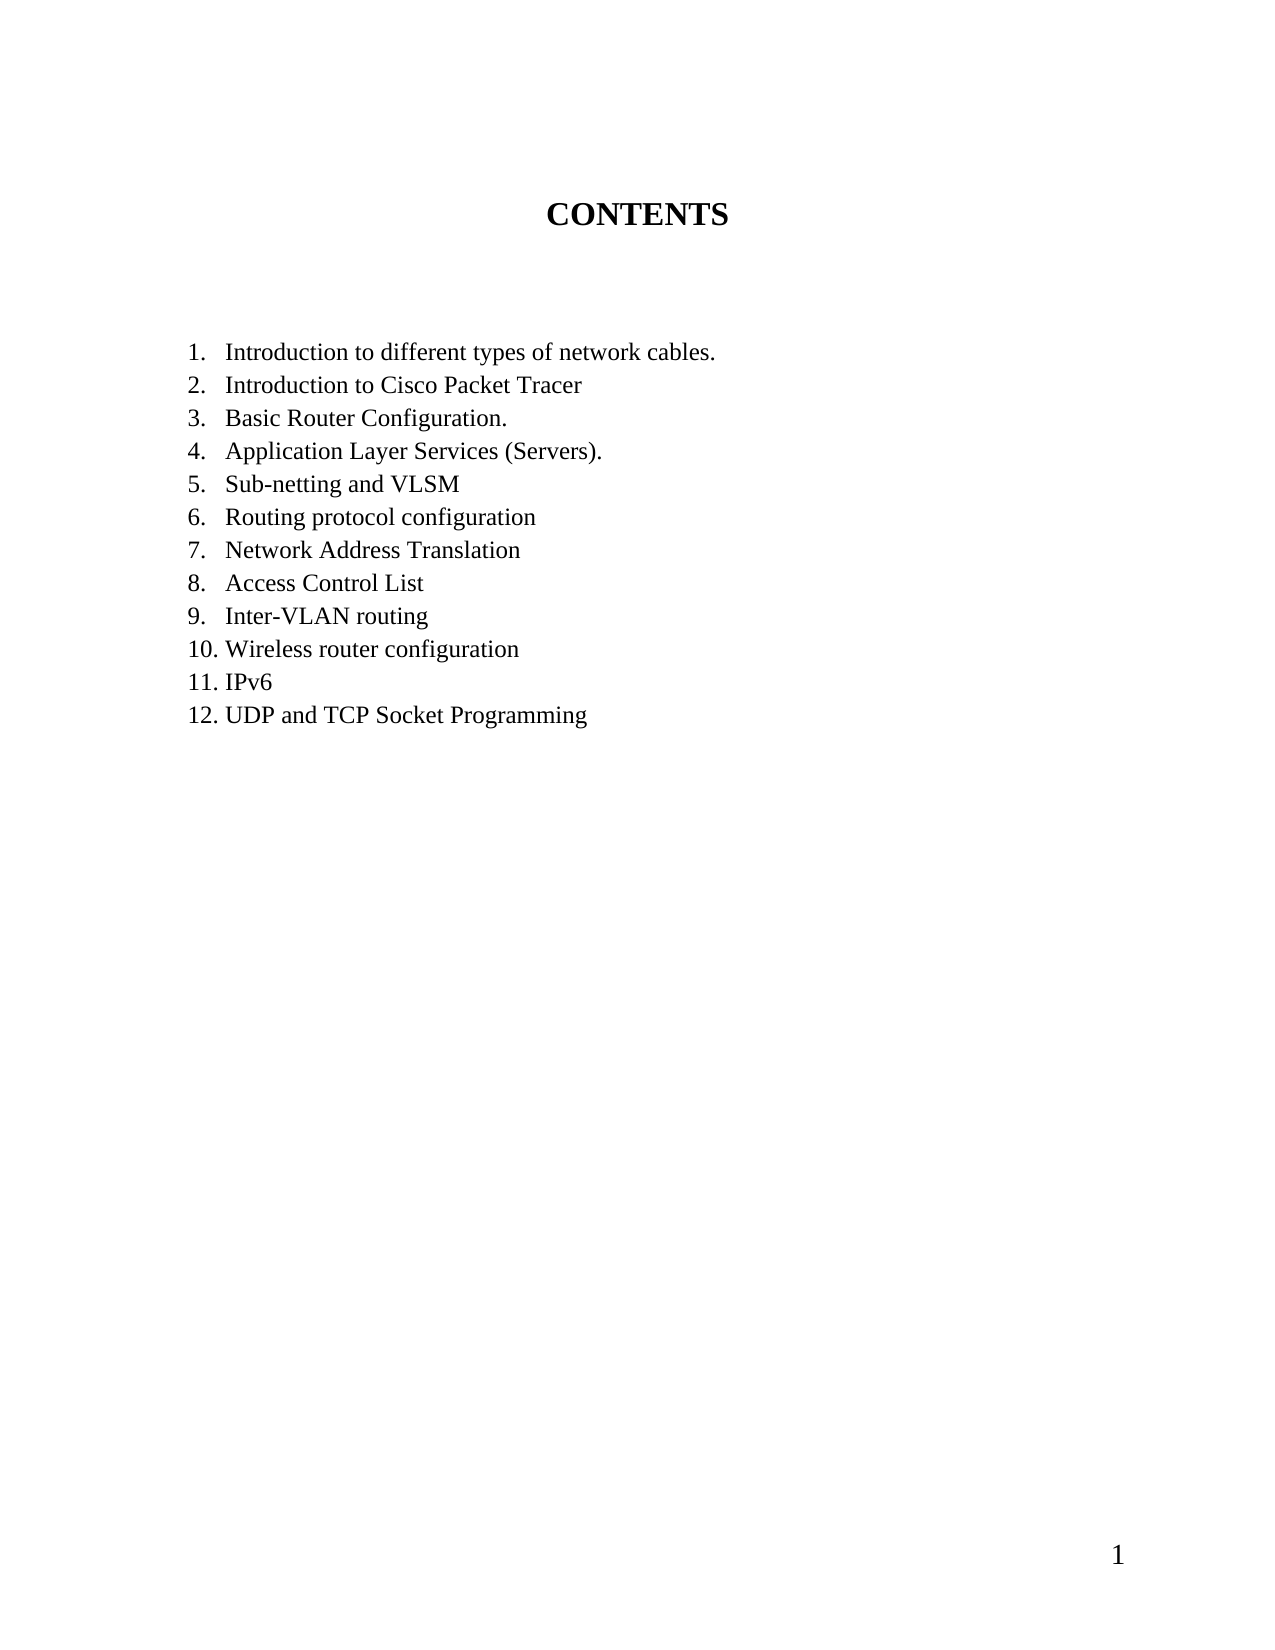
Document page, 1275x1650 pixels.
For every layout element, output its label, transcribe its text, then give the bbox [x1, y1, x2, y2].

list UDP and TCP Socket Programming [187, 700, 1125, 729]
list Network Address Translation [187, 535, 1125, 564]
list Access Control List [187, 568, 1125, 597]
list Introduction to Cisco Packet Tracer [187, 370, 1125, 399]
list Basic Router Configuration. [187, 403, 1125, 432]
list IPv6 [187, 667, 1125, 696]
list Introduction to different types of network cables. [187, 337, 1125, 366]
list Application Layer Services (Servers). [187, 436, 1125, 465]
list Routing protocol configuration [187, 502, 1125, 531]
text CONTENTS [150, 194, 1125, 232]
list Wireless router configuration [187, 634, 1125, 663]
list Inter-VLAN routing [187, 601, 1125, 630]
list Sub-netting and VLSM [187, 469, 1125, 498]
